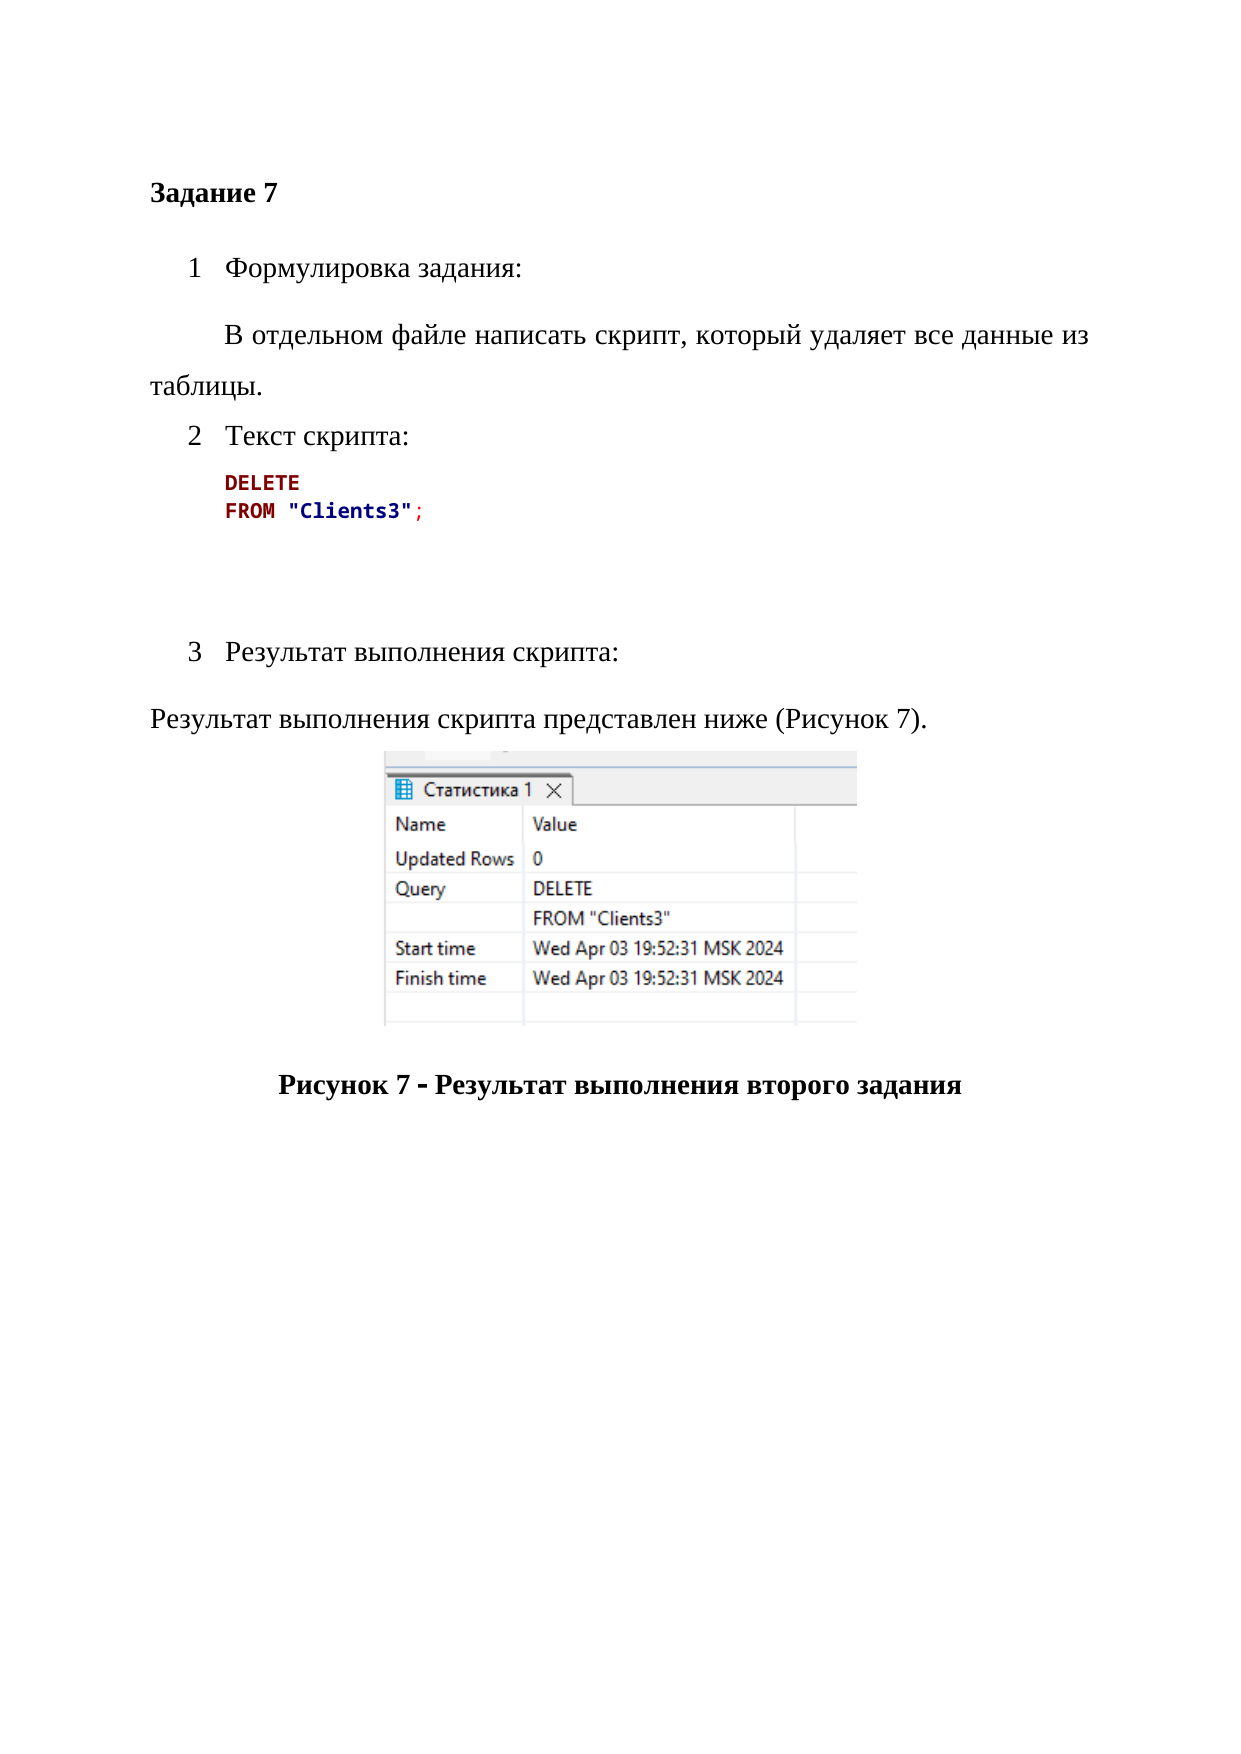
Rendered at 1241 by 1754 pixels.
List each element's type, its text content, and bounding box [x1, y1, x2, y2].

picture [383, 751, 857, 1026]
list Текст скрипта: [187, 418, 1090, 451]
text Результат выполнения скрипта представлен ниже (Рисунок 7). [150, 701, 1090, 735]
list Результат выполнения скрипта: [187, 634, 1090, 668]
list DELETE [225, 468, 1090, 497]
text Задание 7 [150, 175, 1090, 208]
text В отдельном файле написать скрипт, который удаляет все данные из таблицы. [150, 317, 1090, 401]
list FROM "Clients3"; [225, 497, 1090, 525]
list Формулировка задания: [187, 250, 1090, 284]
text Рисунок 7 Результат выполнения второго задания [150, 1067, 1090, 1101]
